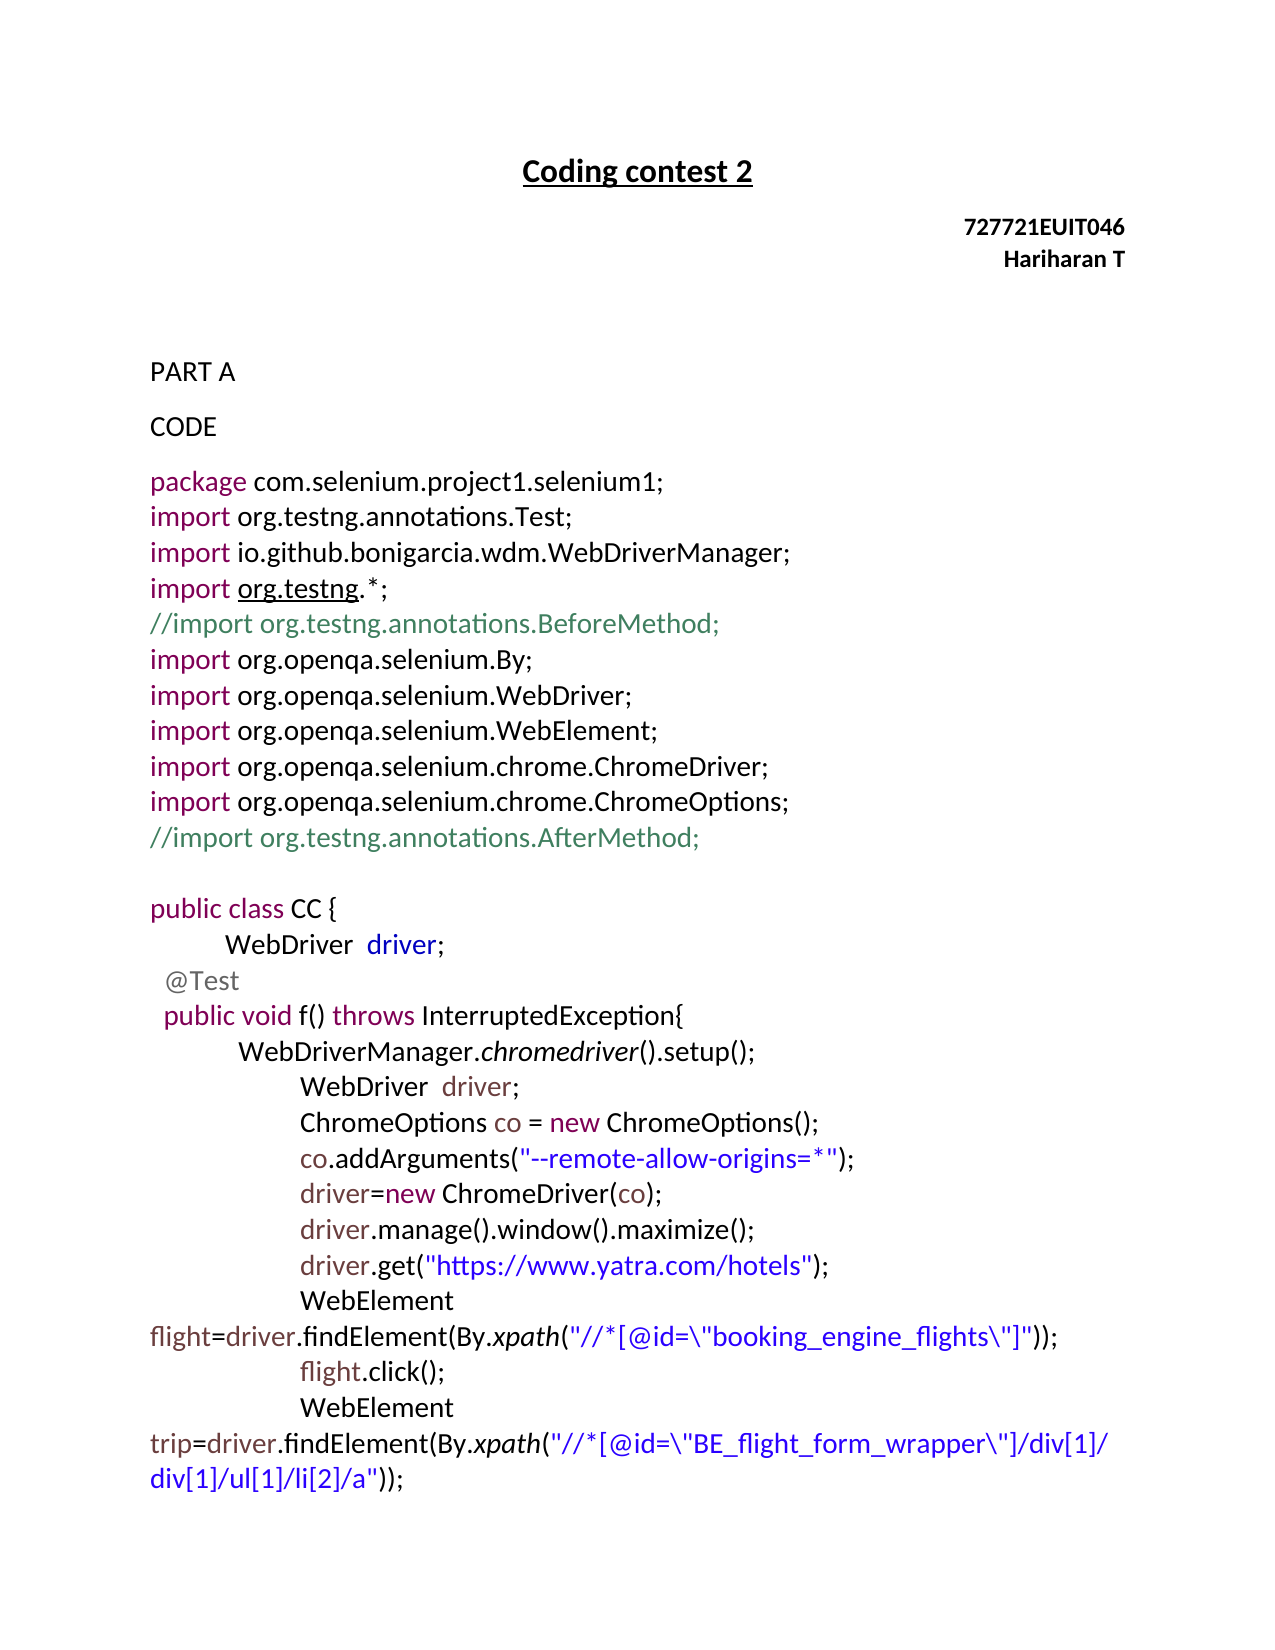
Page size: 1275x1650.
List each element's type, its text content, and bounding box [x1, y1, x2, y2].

text //import org.testng.annotations.AfterMethod; [150, 819, 1125, 855]
text import io.github.bonigarcia.wdm.WebDriverManager; [150, 534, 1125, 570]
text import org.testng.annotations.Test; [150, 498, 1125, 534]
text driver.get("https://www.yatra.com/hotels"); [150, 1247, 1125, 1282]
text WebElement flight=driver.findElement(By.xpath("//*[@id=\"booking_engine_flights\"]")); [150, 1282, 1125, 1353]
text import org.openqa.selenium.WebElement; [150, 712, 1125, 748]
text import org.openqa.selenium.chrome.ChromeDriver; [150, 748, 1125, 783]
text import org.openqa.selenium.chrome.ChromeOptions; [150, 783, 1125, 819]
text CODE [150, 408, 1125, 443]
text driver=new ChromeDriver(co); [150, 1175, 1125, 1211]
text WebDriver driver; [150, 1068, 1125, 1104]
text //import org.testng.annotations.BeforeMethod; [150, 605, 1125, 641]
text import org.openqa.selenium.By; [150, 641, 1125, 677]
text @Test [150, 962, 1125, 997]
text WebDriverManager.chromedriver().setup(); [150, 1033, 1125, 1068]
text driver.manage().window().maximize(); [150, 1211, 1125, 1247]
text package com.selenium.project1.selenium1; [150, 463, 1125, 498]
text PART A [150, 353, 1125, 388]
text WebElement trip=driver.findElement(By.xpath("//*[@id=\"BE_flight_form_wrapper\"]/div[1]/div[1]/ul[1]/li[2]/a")); [150, 1389, 1125, 1496]
text public class CC { [150, 890, 1125, 926]
text public void f() throws InterruptedException{ [150, 997, 1125, 1033]
text Coding contest 2 [150, 150, 1125, 191]
text WebDriver driver; [150, 926, 1125, 962]
text import org.openqa.selenium.WebDriver; [150, 677, 1125, 712]
text flight.click(); [150, 1353, 1125, 1389]
text 727721EUIT046 Hariharan T [150, 211, 1125, 274]
text import org.testng.*; [150, 570, 1125, 605]
text ChromeOptions co = new ChromeOptions(); [150, 1104, 1125, 1140]
text co.addArguments("--remote-allow-origins=*"); [150, 1140, 1125, 1175]
